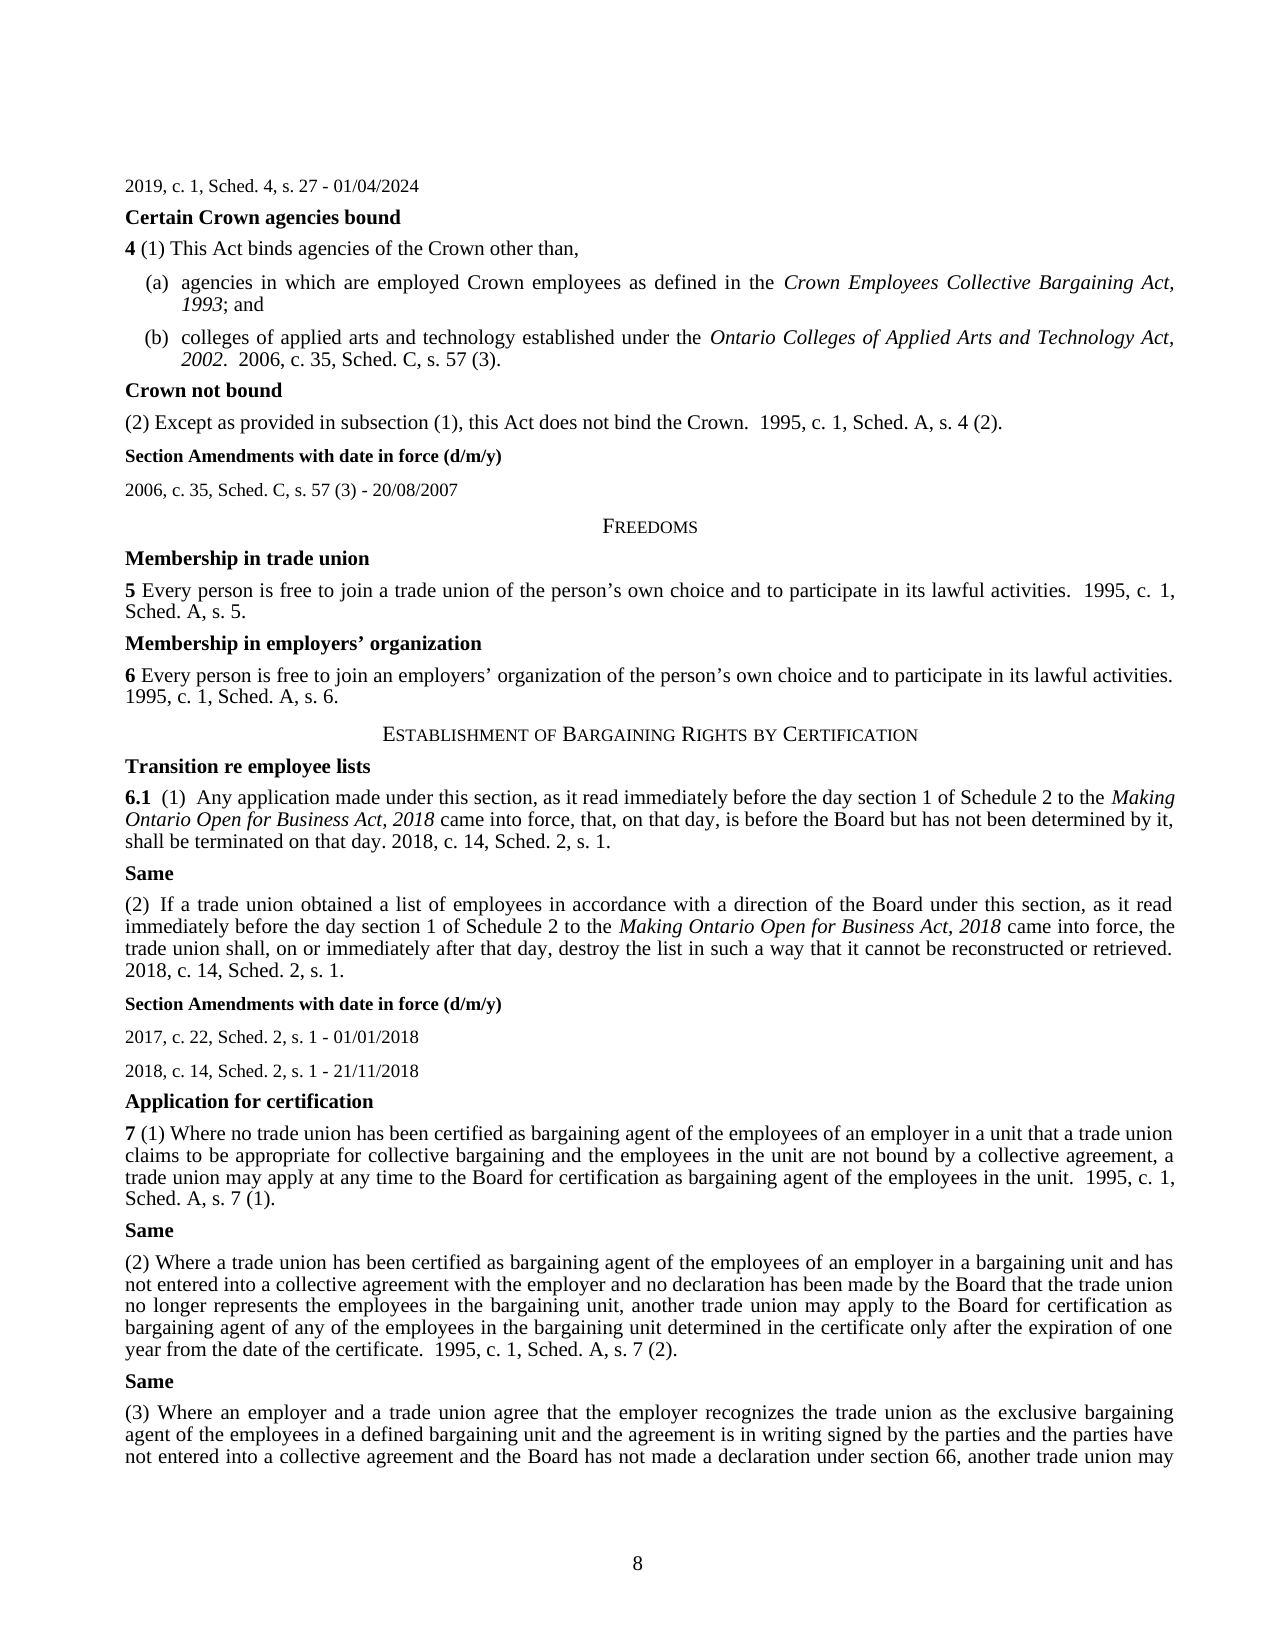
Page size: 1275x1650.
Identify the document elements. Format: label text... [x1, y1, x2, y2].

text 4 (1) This Act binds agencies of the Crown other than, [125, 238, 1175, 260]
text Same [125, 865, 1175, 884]
text (2) Where a trade union has been certified as bargaining agent of the employees of an employer in a bargaining unit and has not entered into a collective agreement with the employer and no declaration has been made by the Board that the trade union no longer represents the employees in the bargaining unit, another trade union may apply to the Board for certification as bargaining agent of any of the employees in the bargaining unit determined in the certificate only after the expiration of one year from the date of the certificate. 1995, c. 1, Sched. A, s. 7 (2). [125, 1252, 1175, 1361]
text 2019, c. 1, Sched. 4, s. 27 - 01/04/2024 [125, 175, 1175, 197]
text Section Amendments with date in force (d/m/y) [125, 993, 1175, 1015]
text 6 Every person is free to join an employers’ organization of the person’s own choice and to participate in its lawful activities. 1995, c. 1, Sched. A, s. 6. [125, 665, 1175, 708]
text (2) Except as provided in subsection (1), this Act does not bind the Crown. 1995, c. 1, Sched. A, s. 4 (2). [125, 412, 1175, 434]
text 7 (1) Where no trade union has been certified as bargaining agent of the employees of an employer in a unit that a trade union claims to be appropriate for collective bargaining and the employees in the unit are not bound by a collective agreement, a trade union may apply at any time to the Board for certification as bargaining agent of the employees in the unit. 1995, c. 1, Sched. A, s. 7 (1). [125, 1123, 1175, 1210]
text Transition re employee lists [125, 758, 1175, 777]
text Application for certification [125, 1094, 1175, 1113]
text (b) colleges of applied arts and technology established under the Ontario Colleges of Applied Arts and Technology Act, 2002. 2006, c. 35, Sched. C, s. 57 (3). [125, 327, 1175, 370]
text 6.1 (1) Any application made under this section, as it read immediately before the day section 1 of Schedule 2 to the Making Ontario Open for Business Act, 2018 came into force, that, on that day, is before the Board but has not been determined by it, shall be terminated on that day. 2018, c. 14, Sched. 2, s. 1. [125, 787, 1175, 853]
text Section Amendments with date in force (d/m/y) [125, 445, 1175, 467]
text Same [125, 1223, 1175, 1241]
text Crown not bound [125, 383, 1175, 402]
text 2006, c. 35, Sched. C, s. 57 (3) - 20/08/2007 [125, 479, 1175, 501]
text 5 Every person is free to join a trade union of the person’s own choice and to participate in its lawful activities. 1995, c. 1, Sched. A, s. 5. [125, 579, 1175, 623]
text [125, 1402, 1175, 1468]
text 2018, c. 14, Sched. 2, s. 1 - 21/11/2018 [125, 1060, 1175, 1081]
text Membership in trade union [125, 550, 1175, 569]
text Membership in employers’ organization [125, 636, 1175, 654]
text Same [125, 1373, 1175, 1392]
text (2) If a trade union obtained a list of employees in accordance with a direction of the Board under this section, as it read immediately before the day section 1 of Schedule 2 to the Making Ontario Open for Business Act, 2018 came into force, the trade union shall, on or immediately after that day, destroy the list in such a way that it cannot be reconstructed or retrieved. 2018, c. 14, Sched. 2, s. 1. [125, 894, 1175, 981]
text 2017, c. 22, Sched. 2, s. 1 - 01/01/2018 [125, 1026, 1175, 1048]
subtitle Freedoms [125, 516, 1175, 538]
subtitle Establishment of Bargaining Rights by Certification [125, 724, 1175, 746]
text Certain Crown agencies bound [125, 209, 1175, 228]
text (a) agencies in which are employed Crown employees as defined in the Crown Employees Collective Bargaining Act, 1993; and [125, 272, 1175, 315]
